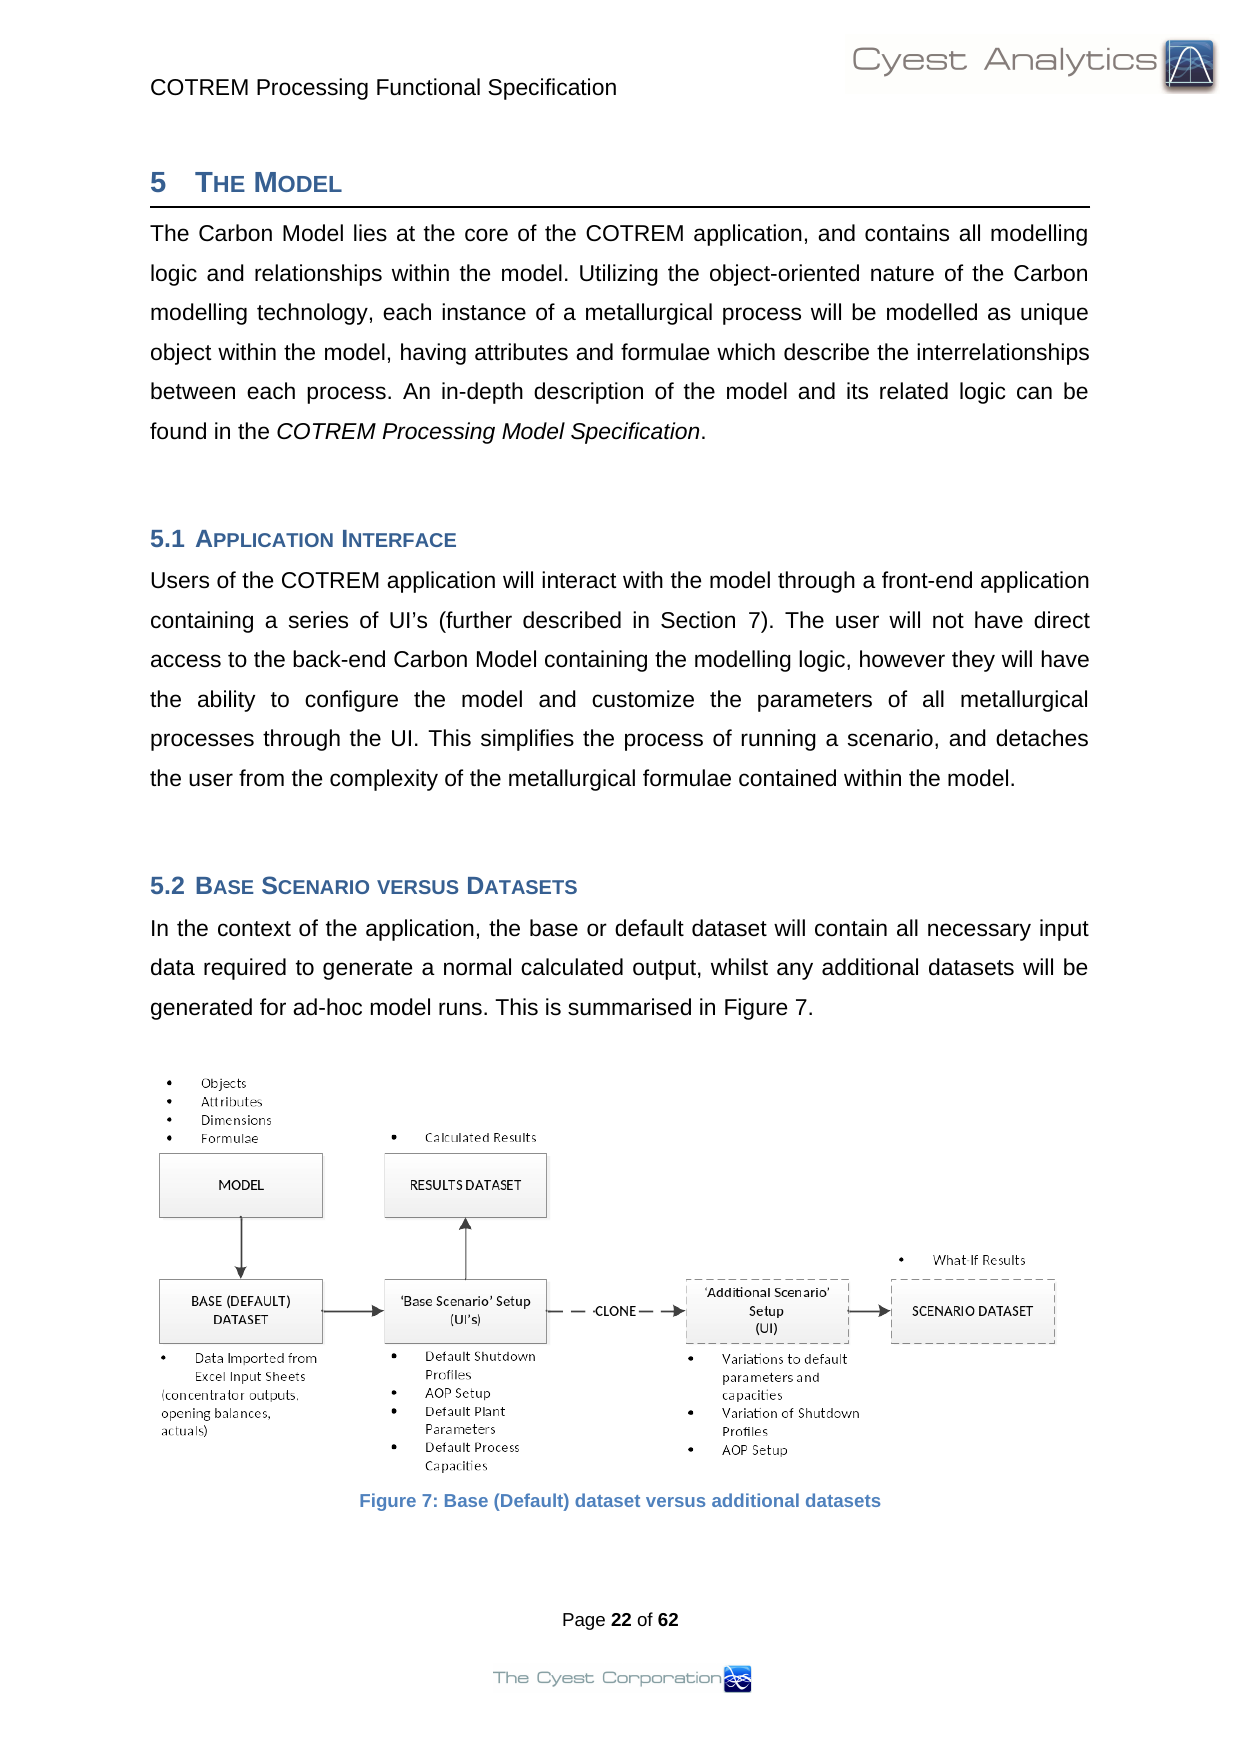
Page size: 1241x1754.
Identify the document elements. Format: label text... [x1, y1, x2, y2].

picture [492, 1663, 752, 1692]
text The Carbon Model lies at the core of the COTREM application, and contains all modelling logic and relationships within the model. Utilizing the object-oriented nature of the Carbon modelling technology, each instance of a metallurgical process will be modelled as unique object within the model, having attributes and formulae which describe the interrelationships between each process. An in-depth description of the model and its related logic can be found in the COTREM Processing Model Specification. [150, 220, 1090, 444]
subtitle Base Scenario versus Datasets [150, 865, 1090, 902]
text In the context of the application, the base or default dataset will contain all necessary input data required to generate a normal calculated output, whilst any additional datasets will be generated for ad-hoc model runs. This is summarised in Figure 7. [150, 915, 1090, 1020]
text Figure 7: Base (Default) dataset versus additional datasets [150, 1490, 1090, 1512]
text Users of the COTREM application will interact with the model through a front-end application containing a series of UI’s (further described in Section 7). The user will not have direct access to the back-end Carbon Model containing the modelling logic, however they will have the ability to configure the model and customize the parameters of all metallurgical processes through the UI. This simplifies the process of running a scenario, and detaches the user from the complexity of the metallurgical formulae contained within the model. [150, 567, 1090, 791]
picture [845, 34, 1220, 94]
subtitle Application Interface [150, 517, 1090, 555]
subtitle The Model [150, 162, 1090, 206]
